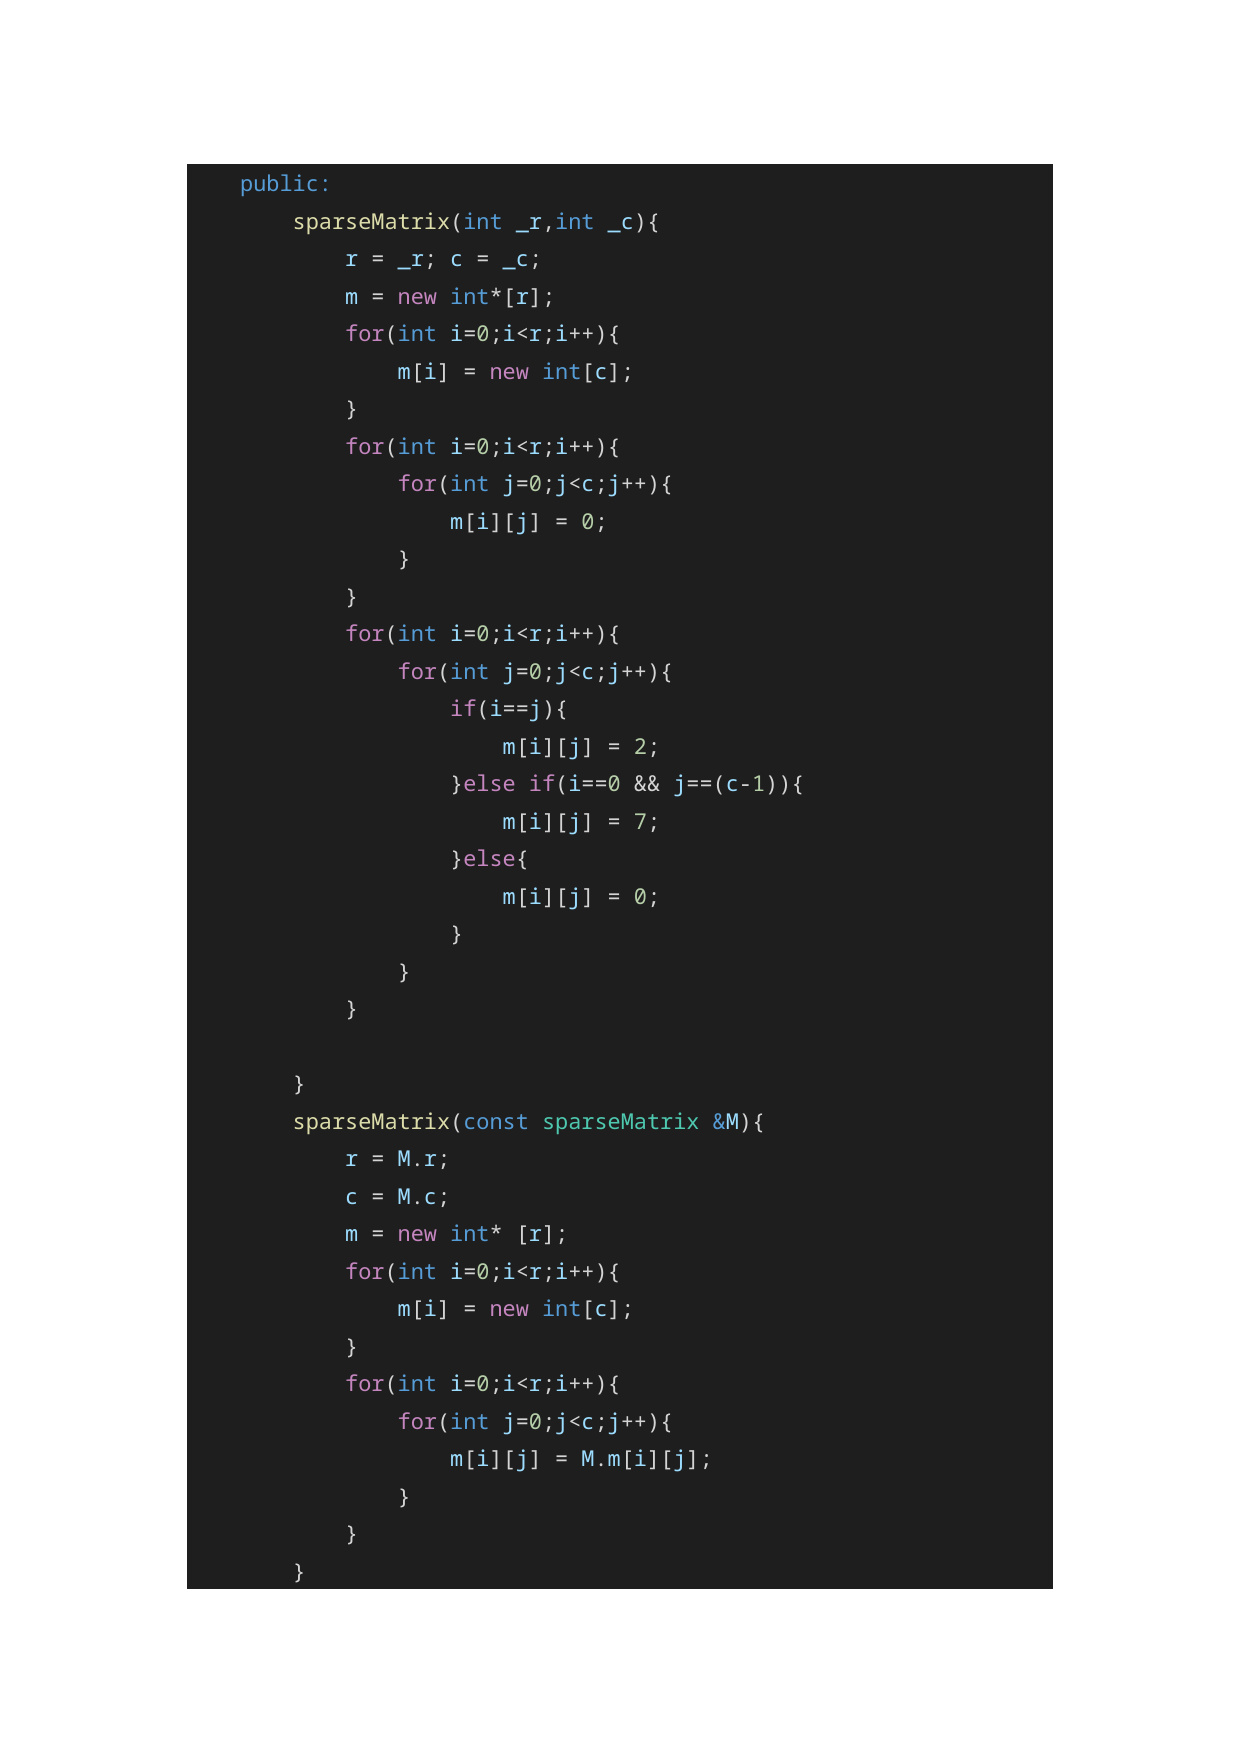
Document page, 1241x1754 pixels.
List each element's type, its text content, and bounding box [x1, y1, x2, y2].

text m[i][j] = 0; [187, 877, 1053, 914]
text r = _r; c = _c; [187, 239, 1053, 277]
text }else if(i==0 && j==(c-1)){ [187, 764, 1053, 802]
text c = M.c; [187, 1177, 1053, 1214]
text } [187, 539, 1053, 577]
text m = new int*[r]; [187, 277, 1053, 314]
text } [187, 577, 1053, 614]
text m[i] = new int[c]; [187, 352, 1053, 389]
text for(int i=0;i<r;i++){ [187, 314, 1053, 352]
text m[i][j] = 2; [187, 727, 1053, 764]
text for(int i=0;i<r;i++){ [187, 1364, 1053, 1402]
text } [187, 389, 1053, 427]
text m[i][j] = M.m[i][j]; [187, 1439, 1053, 1477]
text public: [187, 164, 1053, 202]
text for(int j=0;j<c;j++){ [187, 1402, 1053, 1439]
text for(int i=0;i<r;i++){ [187, 1252, 1053, 1289]
text }else{ [187, 839, 1053, 877]
text sparseMatrix(int _r,int _c){ [187, 202, 1053, 239]
text m[i][j] = 0; [187, 502, 1053, 539]
text for(int j=0;j<c;j++){ [187, 464, 1053, 502]
text m[i] = new int[c]; [187, 1289, 1053, 1327]
text r = M.r; [187, 1139, 1053, 1177]
text for(int i=0;i<r;i++){ [187, 614, 1053, 652]
text } [187, 989, 1053, 1027]
text } [187, 914, 1053, 952]
text } [187, 1477, 1053, 1514]
text } [187, 1514, 1053, 1552]
text for(int i=0;i<r;i++){ [187, 427, 1053, 464]
text } [187, 952, 1053, 989]
text } [187, 1064, 1053, 1102]
text m = new int* [r]; [187, 1214, 1053, 1252]
text if(i==j){ [187, 689, 1053, 727]
text } [187, 1327, 1053, 1364]
text } [187, 1552, 1053, 1589]
text m[i][j] = 7; [187, 802, 1053, 839]
text for(int j=0;j<c;j++){ [187, 652, 1053, 689]
text sparseMatrix(const sparseMatrix &M){ [187, 1102, 1053, 1139]
